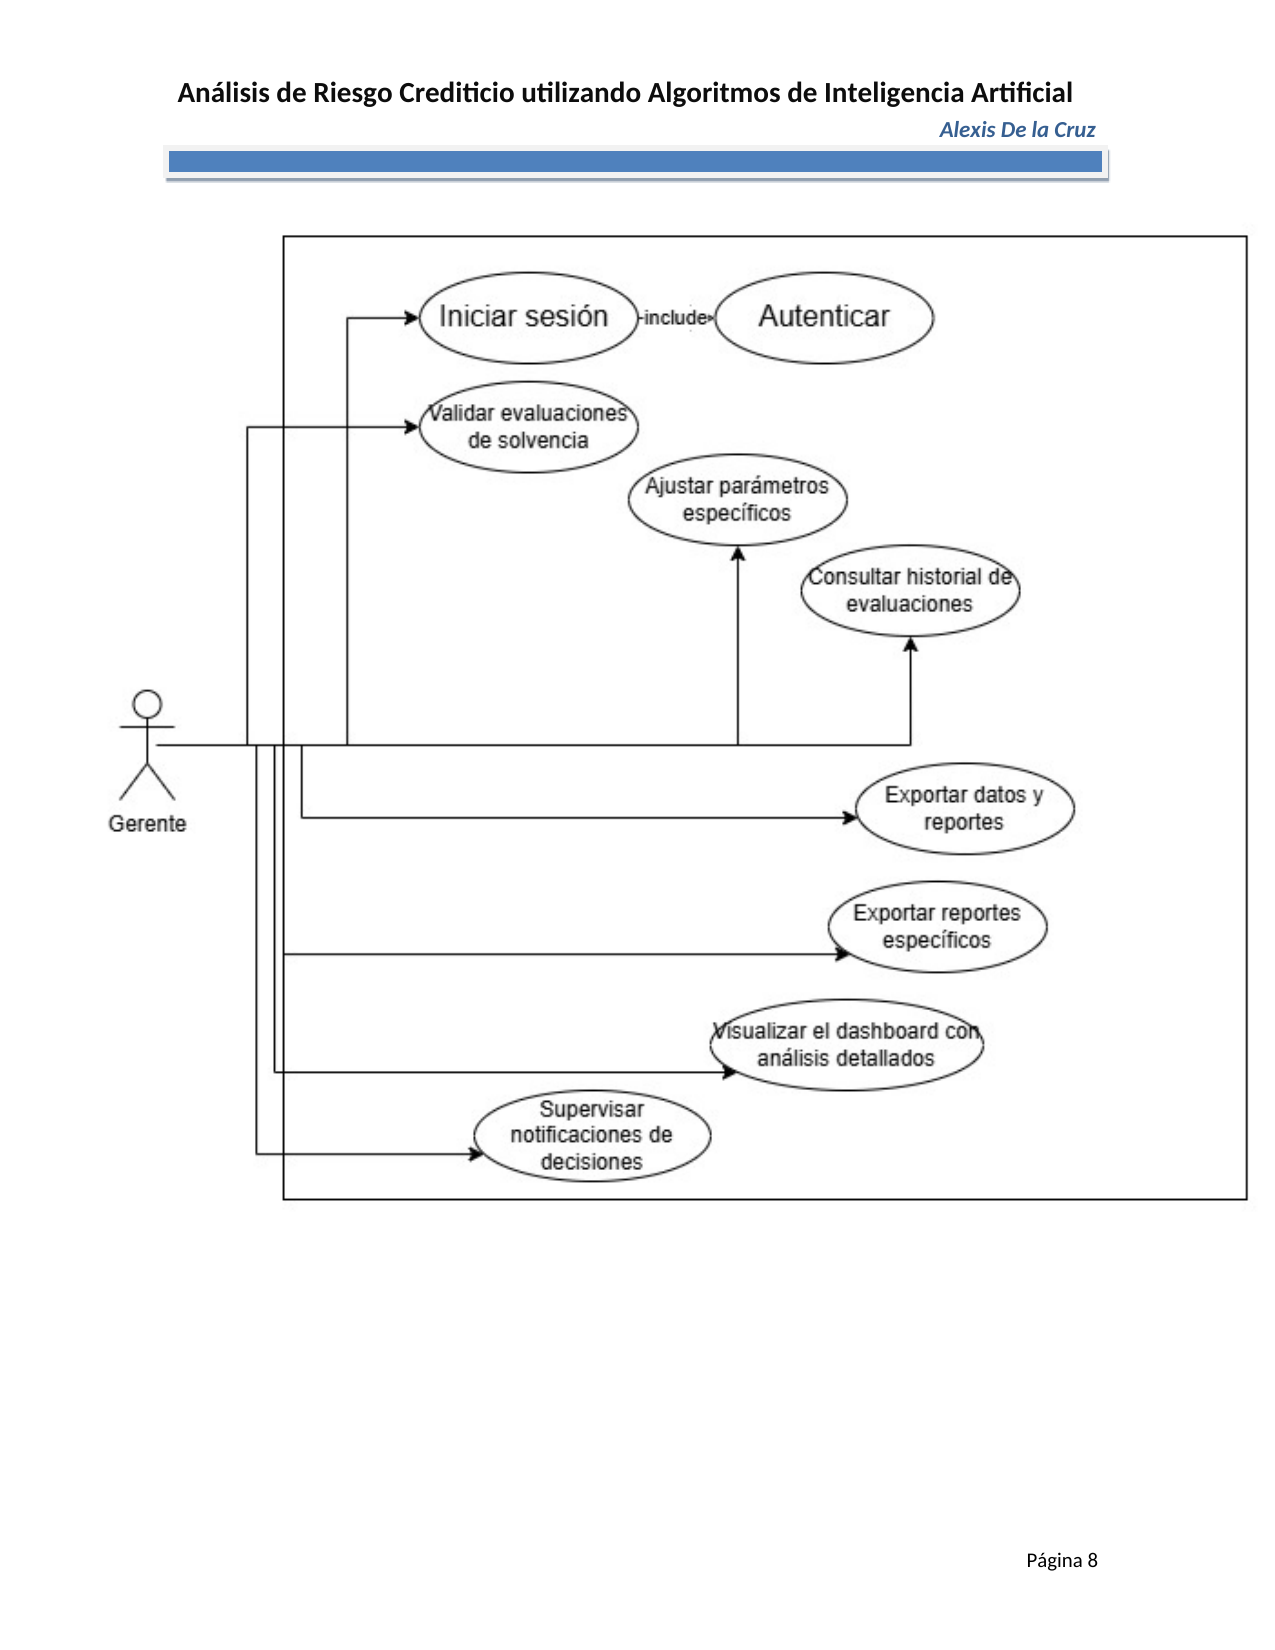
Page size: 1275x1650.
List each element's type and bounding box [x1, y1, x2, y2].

picture [103, 206, 1262, 1213]
